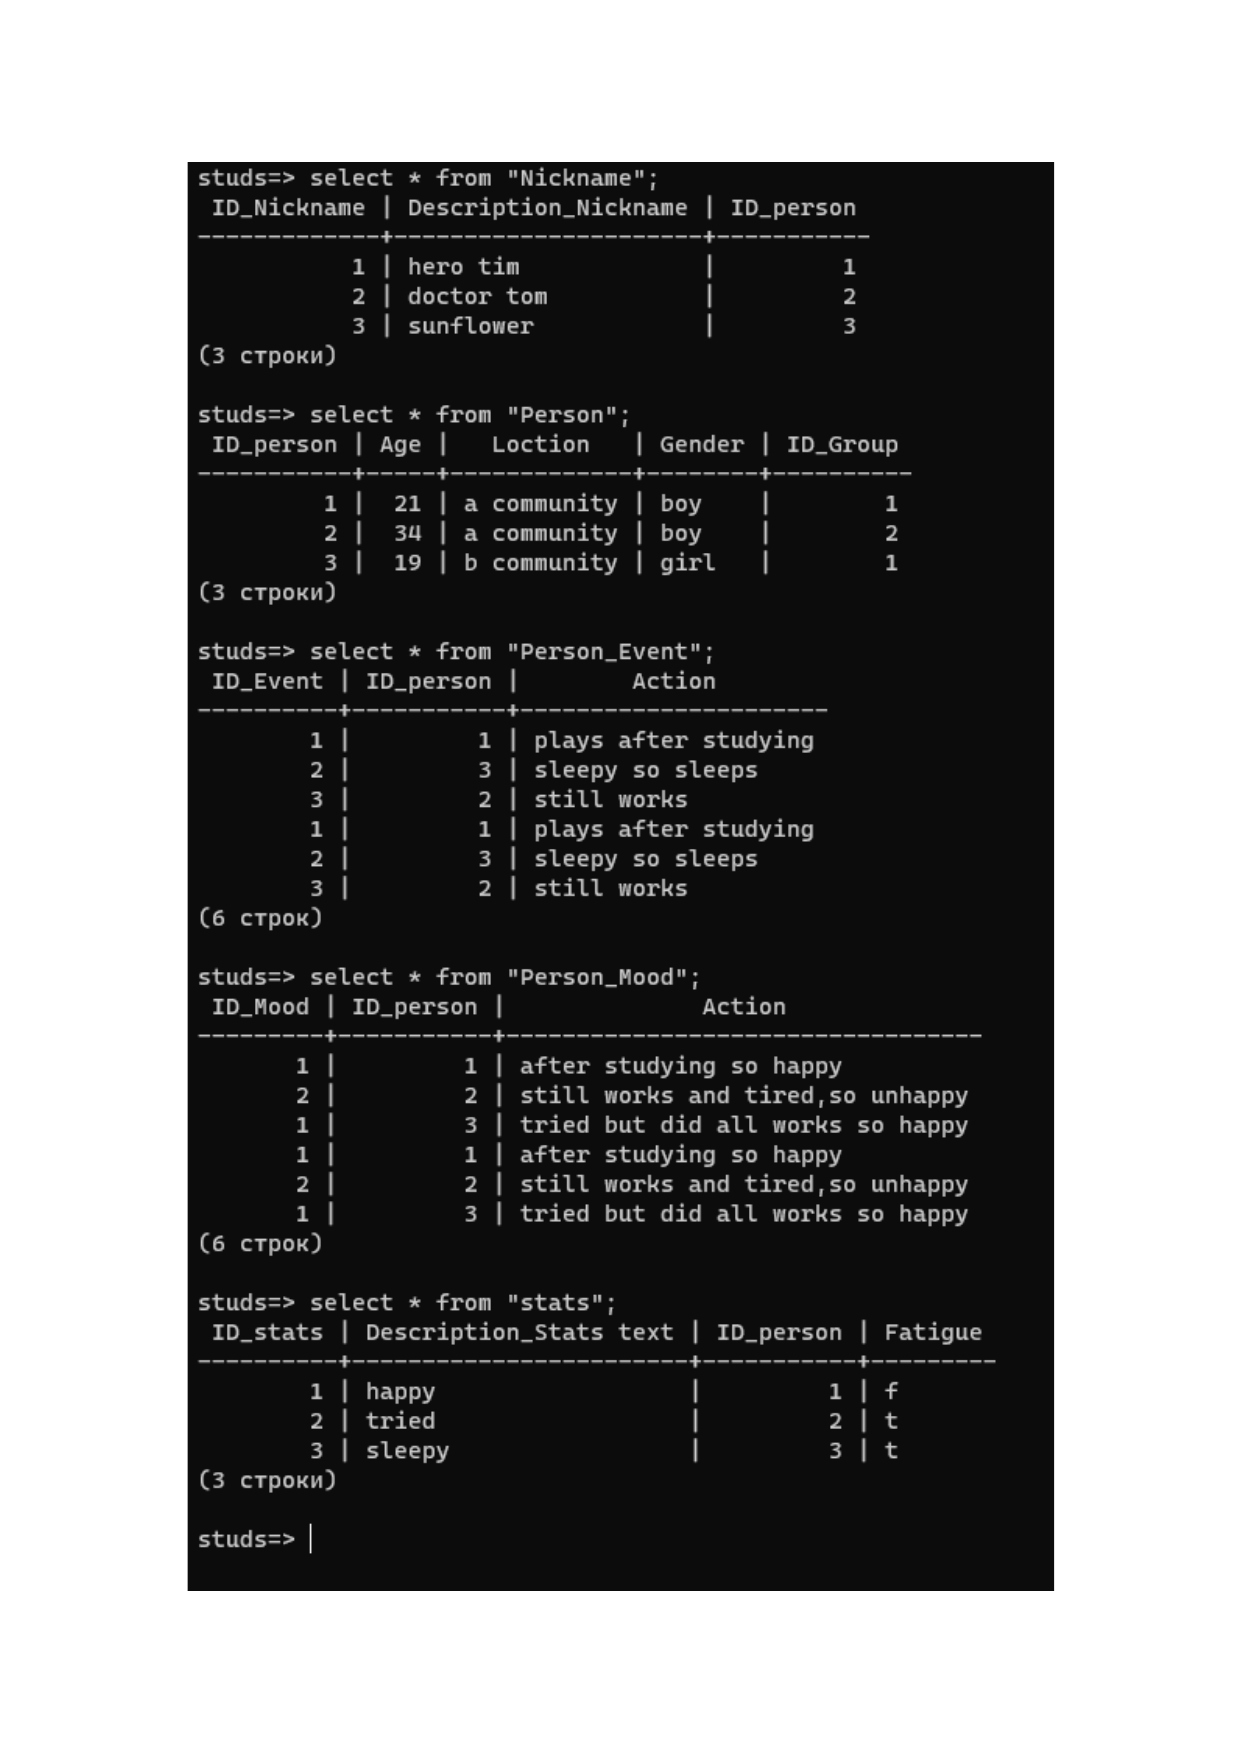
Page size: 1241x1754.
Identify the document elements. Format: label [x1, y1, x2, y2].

picture [187, 162, 1055, 1591]
